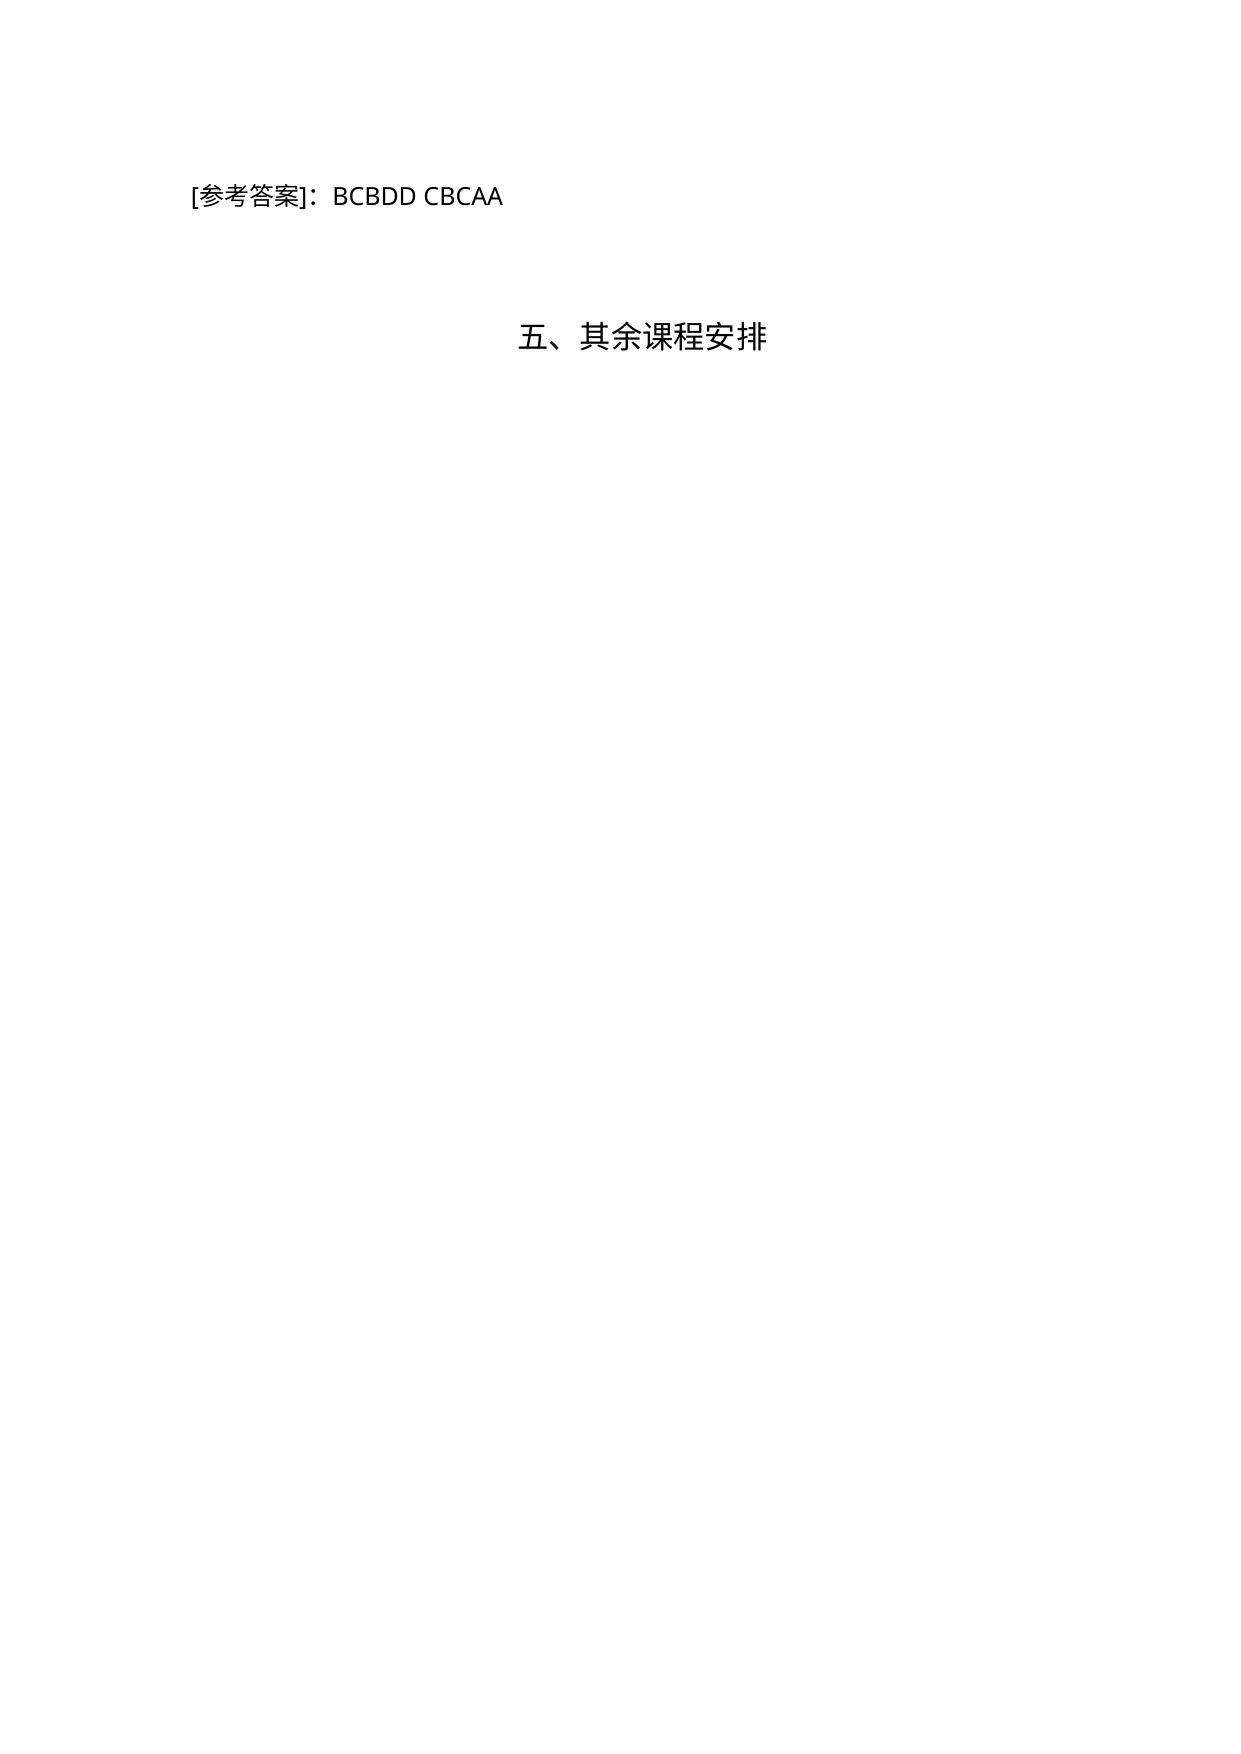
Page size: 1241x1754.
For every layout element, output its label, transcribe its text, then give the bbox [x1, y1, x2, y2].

list [参考答案]：BCBDD CBCAA [166, 162, 1053, 227]
list 五、其余课程安排 [231, 302, 1053, 367]
